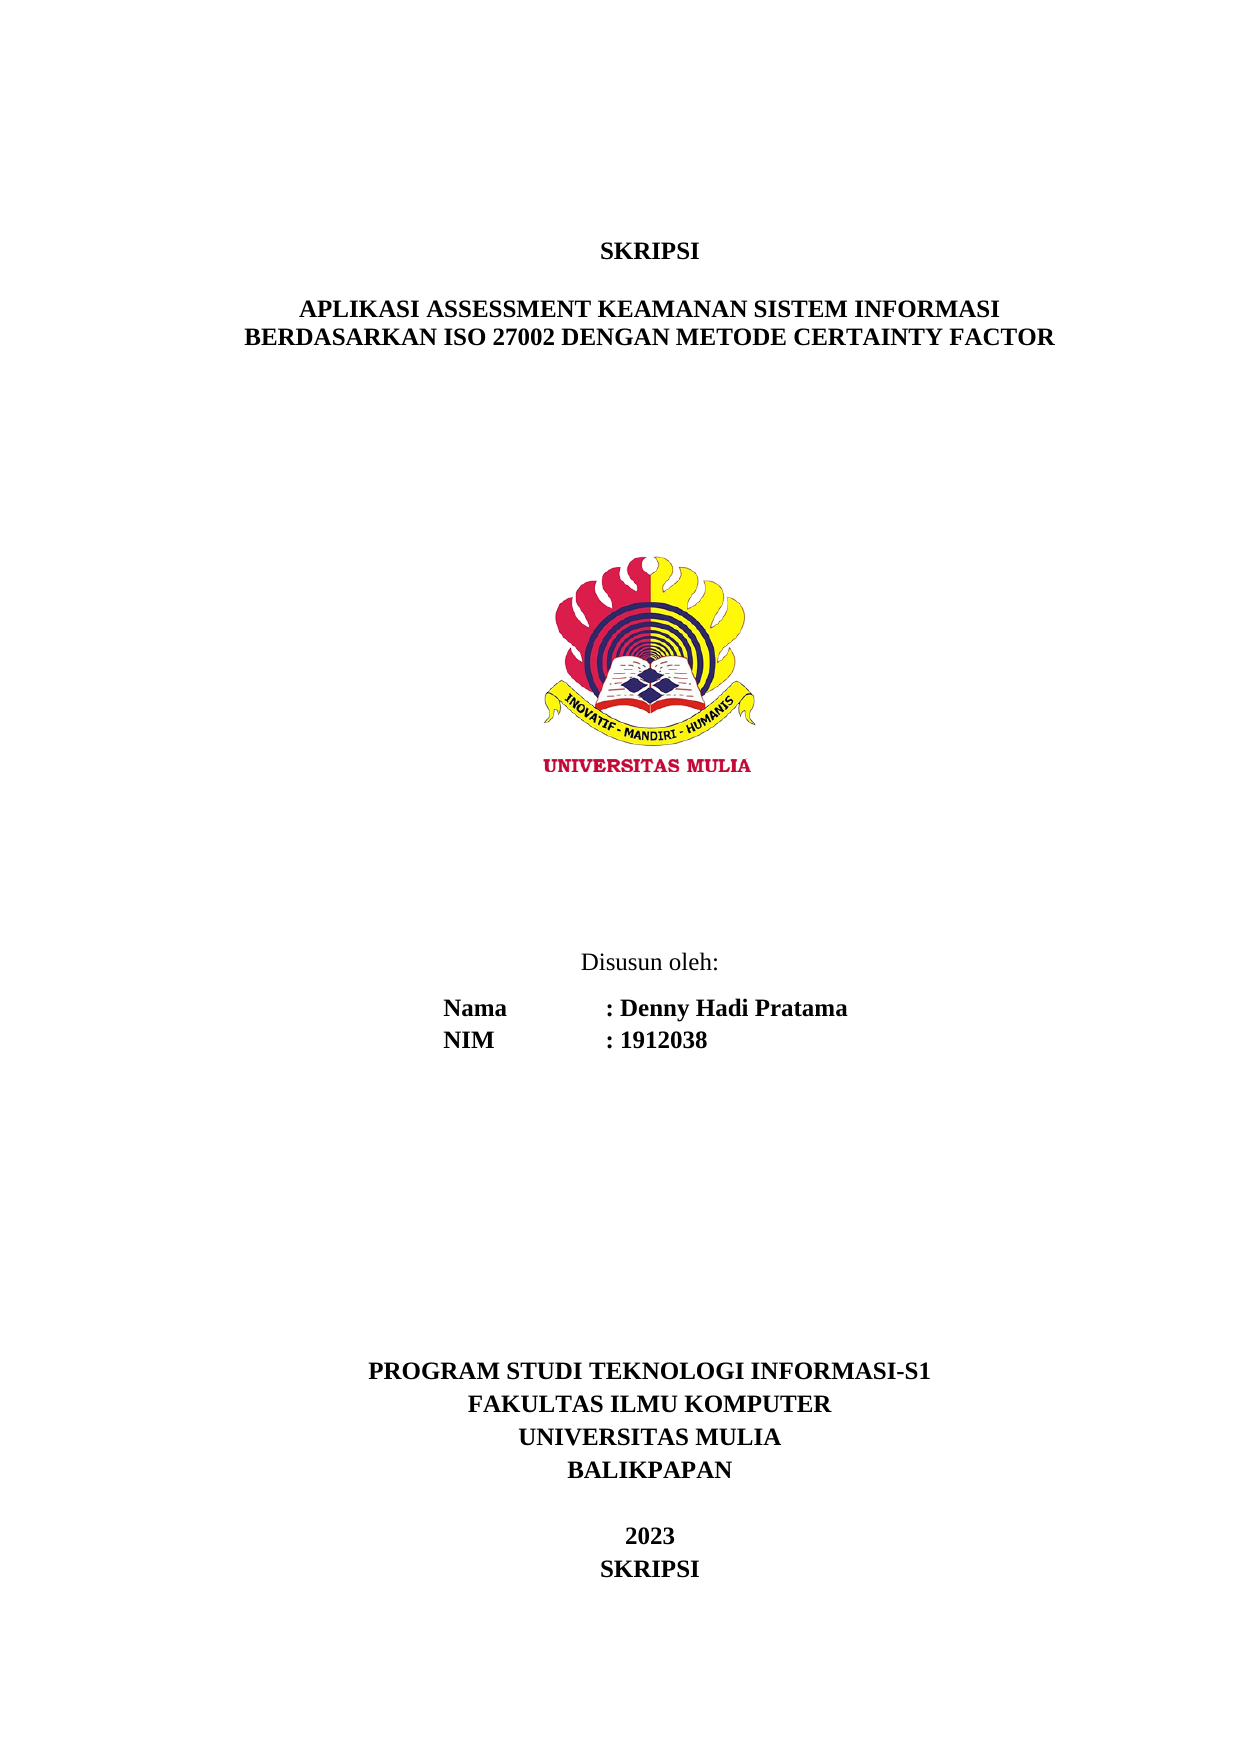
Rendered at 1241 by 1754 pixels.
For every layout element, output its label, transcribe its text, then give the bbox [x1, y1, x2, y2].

text BALIKPAPAN [236, 1455, 1063, 1484]
text UNIVERSITAS MULIA [236, 1422, 1063, 1451]
text FAKULTAS ILMU KOMPUTER [236, 1389, 1063, 1418]
text SKRIPSI [236, 1554, 1063, 1583]
picture [527, 549, 772, 794]
text SKRIPSI [236, 236, 1063, 265]
text Nama : Denny Hadi Pratama [443, 993, 1063, 1021]
text PROGRAM STUDI TEKNOLOGI INFORMASI-S1 [236, 1356, 1063, 1384]
text NIM : 1912038 [443, 1026, 1063, 1054]
text APLIKASI ASSESSMENT KEAMANAN SISTEM INFORMASI BERDASARKAN ISO 27002 DENGAN METODE CERTAINTY FACTOR [236, 294, 1063, 351]
text Disusun oleh: [236, 947, 1063, 976]
text 2023 [236, 1521, 1063, 1550]
